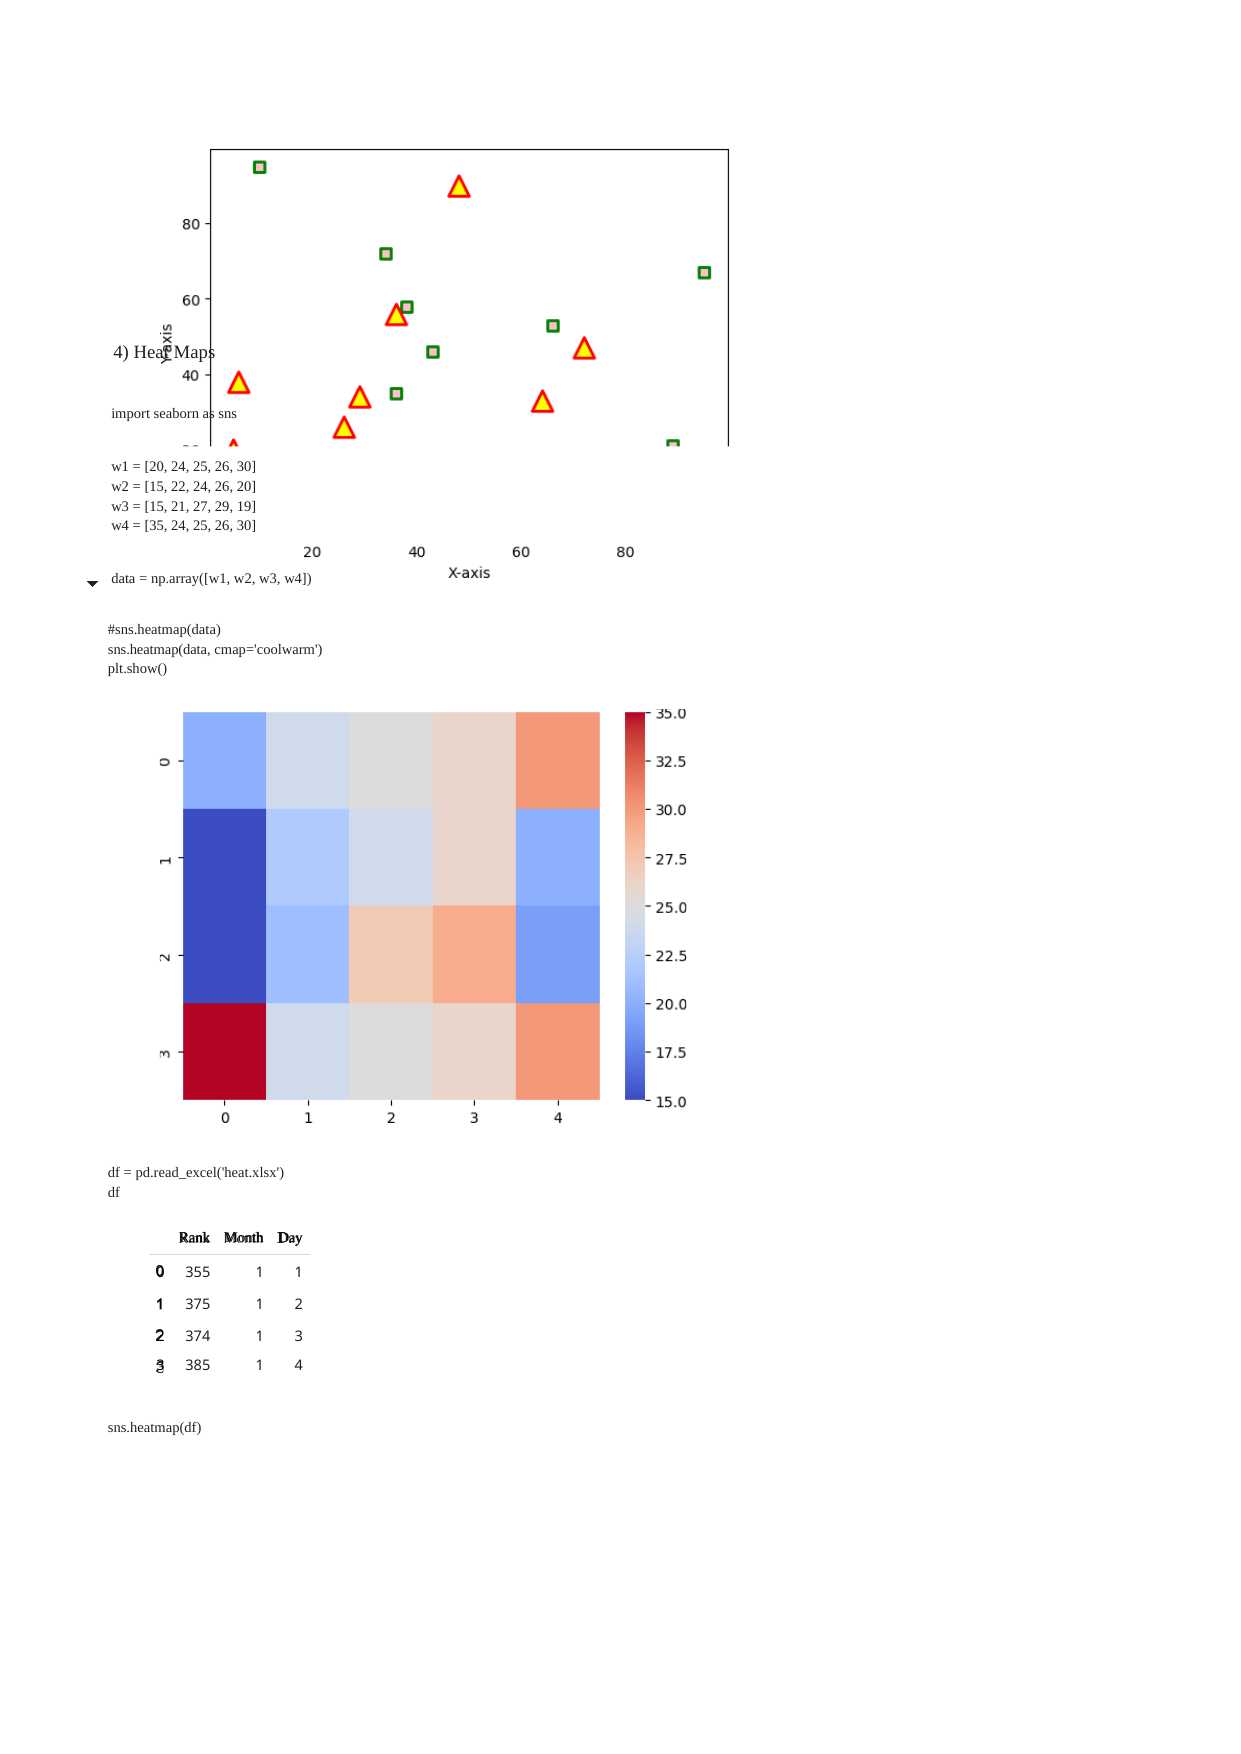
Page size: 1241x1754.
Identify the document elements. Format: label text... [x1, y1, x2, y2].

table_header Rank [149, 1229, 217, 1253]
table_cell 1 [271, 1255, 310, 1286]
table_cell 1 [217, 1319, 271, 1351]
table_header Day [271, 1229, 310, 1253]
picture [160, 148, 730, 446]
table_cell 0 355 [149, 1255, 217, 1286]
table_cell 4 [271, 1351, 310, 1375]
table_cell 1 [217, 1351, 271, 1375]
table_cell 1 375 [149, 1286, 217, 1319]
text sns.heatmap(df) [108, 1419, 1113, 1436]
picture [159, 709, 687, 1123]
text #sns.heatmap(data) sns.heatmap(data, cmap='coolwarm') plt.show() [108, 621, 325, 677]
table_cell 1 [217, 1255, 271, 1286]
table_cell 1 [217, 1286, 271, 1319]
table_header Month [217, 1229, 271, 1253]
picture [160, 547, 730, 578]
table_cell 3 [271, 1319, 310, 1351]
table_cell 2 374 [149, 1319, 217, 1351]
text df = pd.read_excel('heat.xlsx') df [108, 1164, 287, 1201]
table_cell 3 385 [149, 1351, 217, 1375]
table_cell 2 [271, 1286, 310, 1319]
